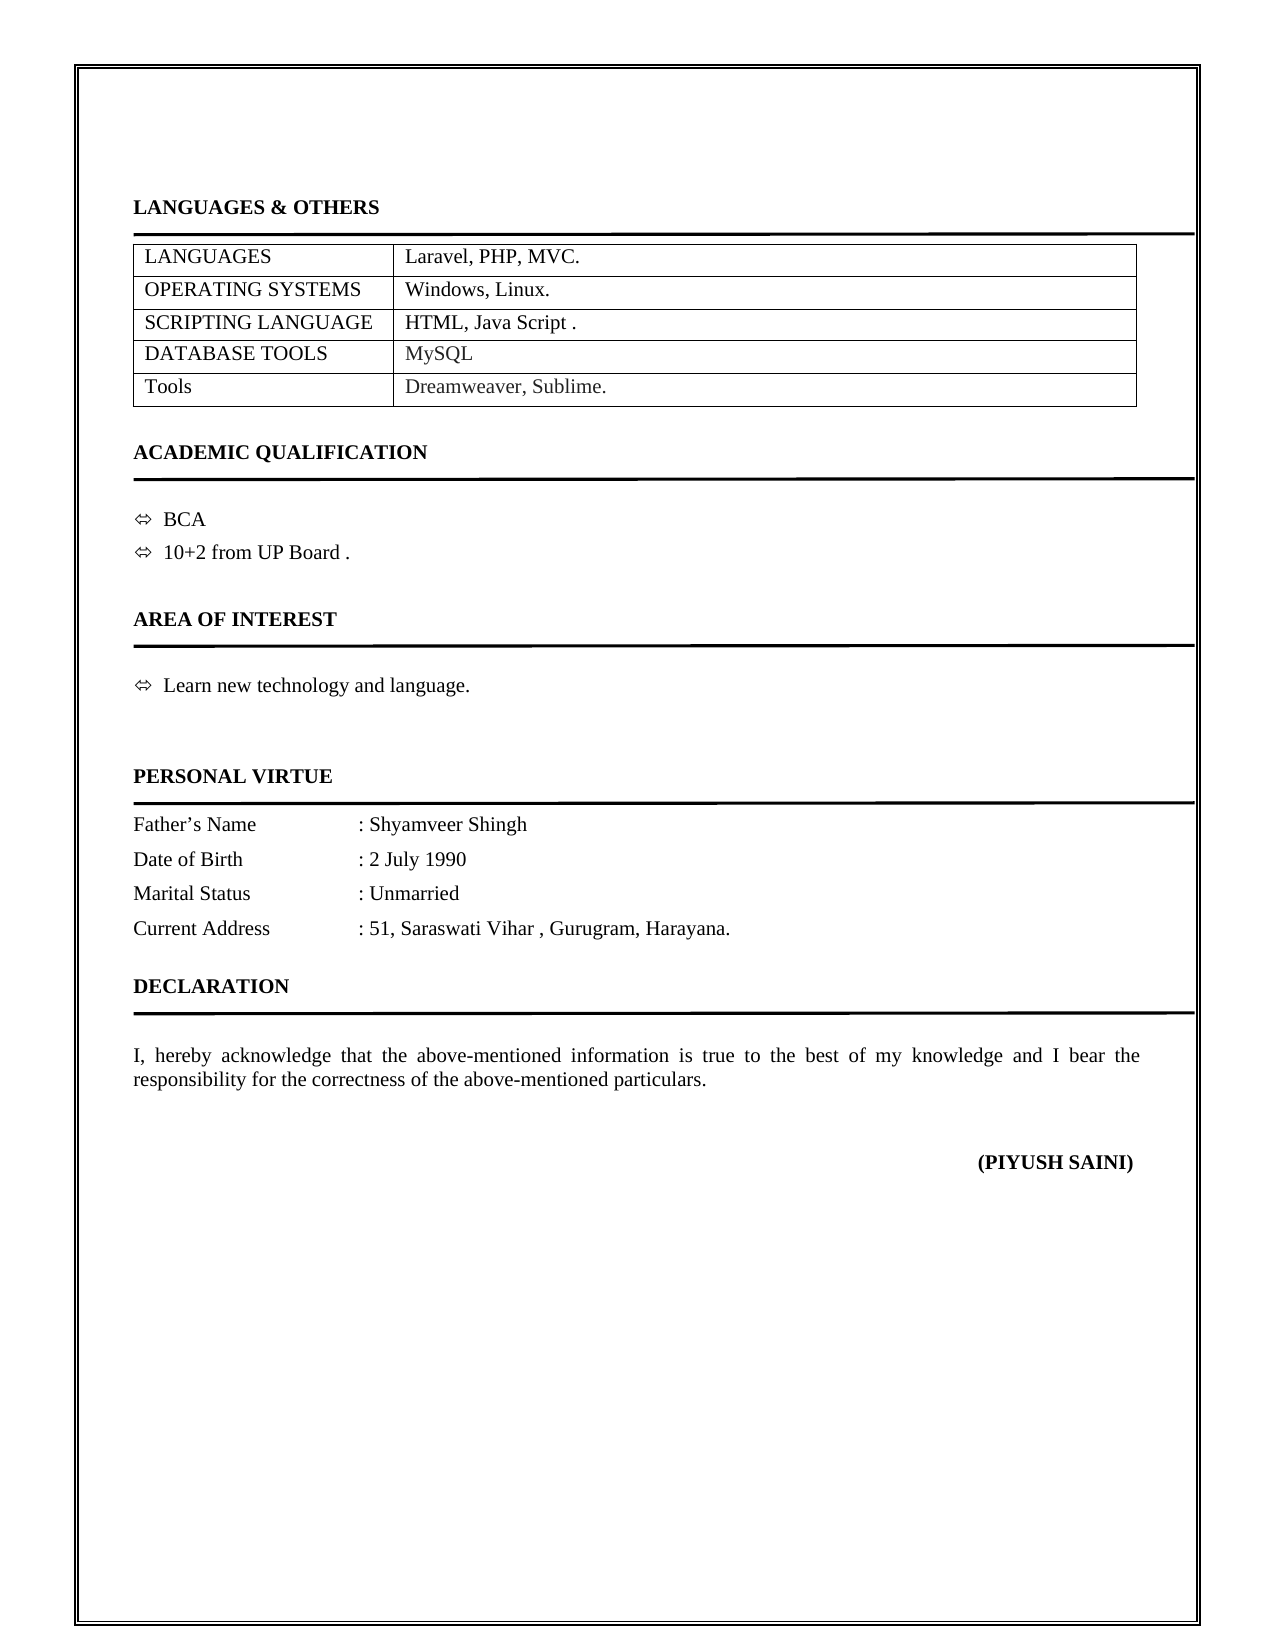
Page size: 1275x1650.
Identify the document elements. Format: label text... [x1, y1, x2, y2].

table_cell Windows, Linux. [394, 277, 1136, 309]
table_cell Tools [134, 374, 393, 406]
table_cell Dreamweaver, Sublime. [394, 374, 1136, 406]
text AREA OF INTEREST [133, 606, 1141, 631]
text Father’s Name : Shyamveer Shingh [133, 812, 1142, 836]
table_cell MySQL [394, 341, 1136, 373]
text I, hereby acknowledge that the above-mentioned information is true to the best of my knowledge and I bear the responsibility for the correctness of the above-mentioned particulars. [133, 1043, 1142, 1091]
list Learn new technology and language. [133, 673, 1141, 698]
subtitle (PIYUSH SAINI) [133, 1150, 1142, 1174]
text Marital Status : Unmarried [133, 881, 1142, 905]
text Date of Birth : 2 July 1990 [133, 847, 1142, 871]
table_header LANGUAGES [134, 245, 393, 276]
list 10+2 from UP Board . [133, 539, 1141, 564]
table_header Laravel, PHP, MVC. [394, 245, 1136, 276]
table_cell HTML, Java Script . [394, 310, 1136, 340]
text PERSONAL VIRTUE [133, 764, 1142, 788]
text LANGUAGES & OTHERS [133, 195, 1142, 219]
table_cell OPERATING SYSTEMS [134, 277, 393, 309]
list BCA [133, 506, 1141, 531]
table_cell DATABASE TOOLS [134, 341, 393, 373]
text Current Address : 51, Saraswati Vihar , Gurugram, Harayana. [133, 916, 1142, 940]
table_cell SCRIPTING LANGUAGE [134, 310, 393, 340]
text DECLARATION [133, 974, 1142, 998]
text ACADEMIC QUALIFICATION [133, 439, 1141, 464]
